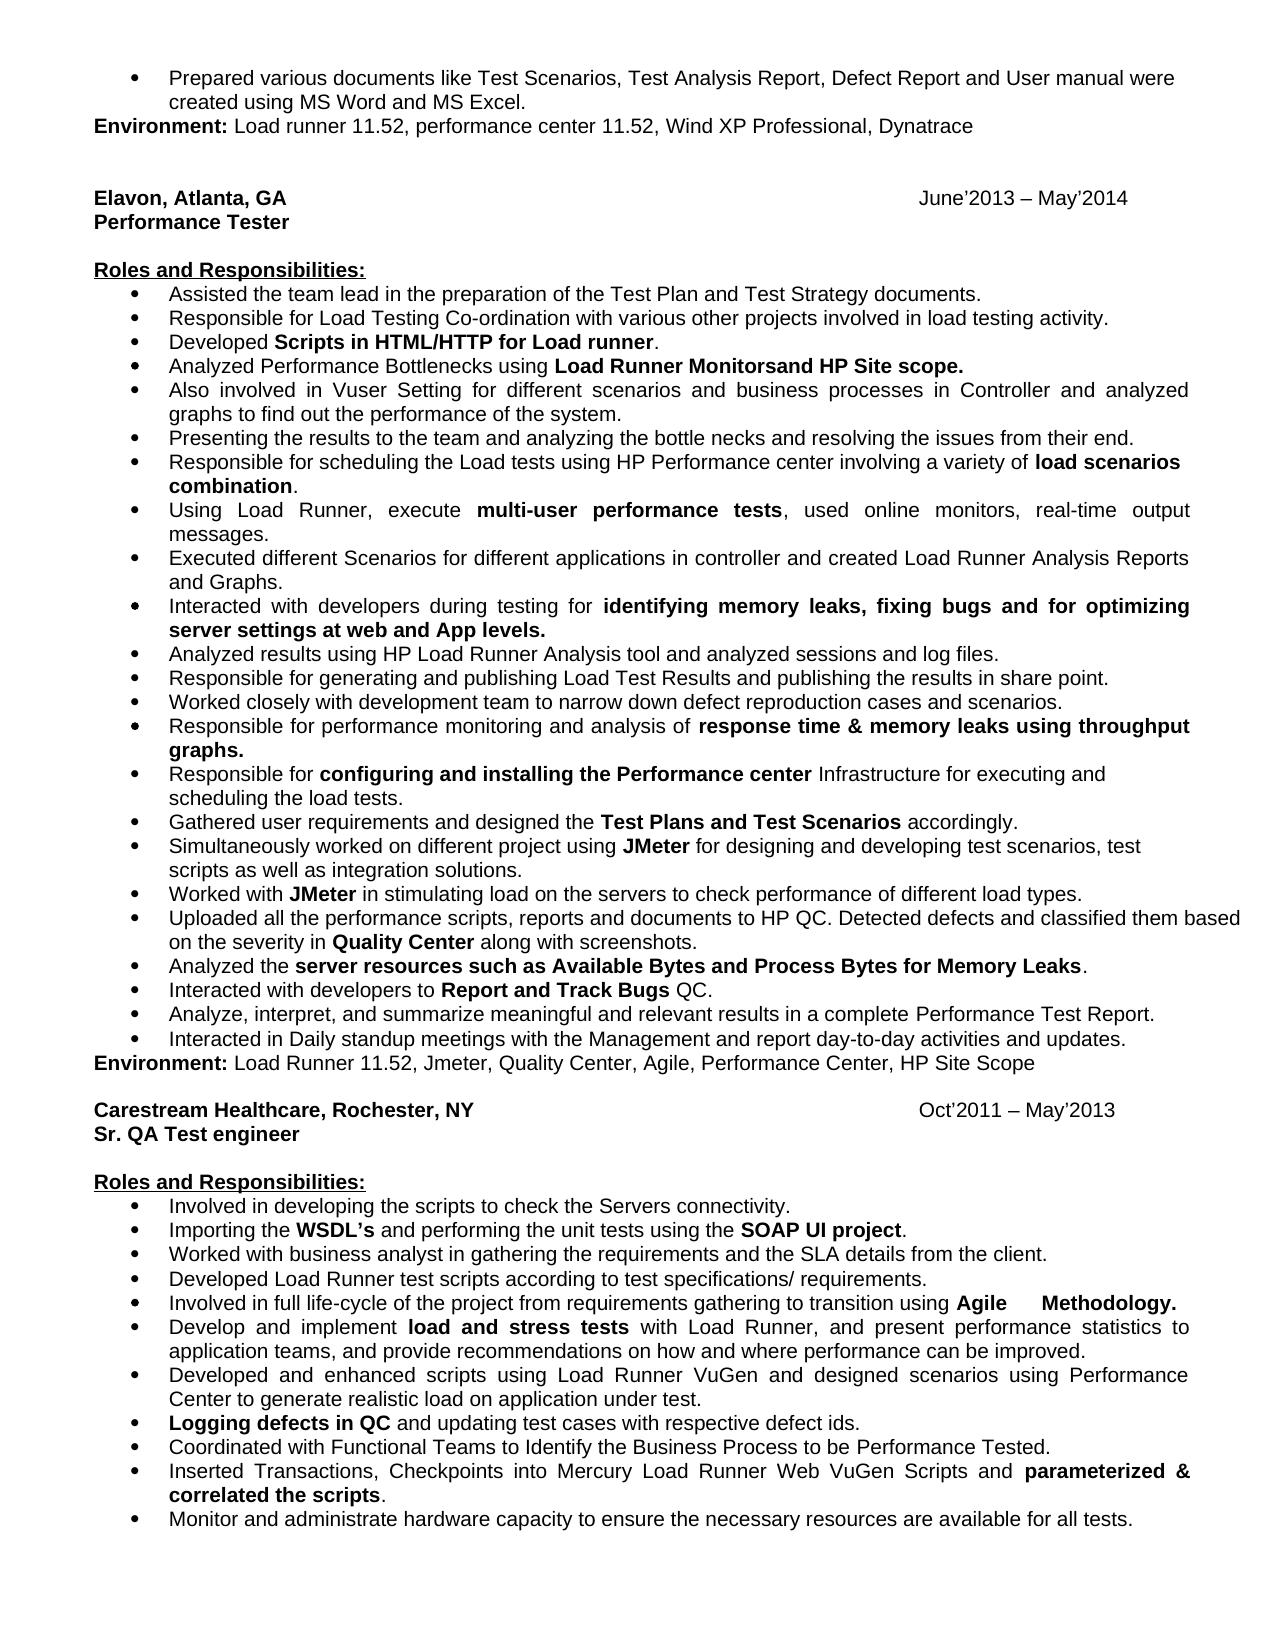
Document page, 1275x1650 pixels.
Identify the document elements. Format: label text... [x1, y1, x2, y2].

list Developed and enhanced scripts using Load Runner VuGen and designed scenarios using Performance Center to generate realistic load on application under test. [131, 1362, 1191, 1411]
list Analyze, interpret, and summarize meaningful and relevant results in a complete Performance Test Report. [131, 1002, 1191, 1026]
list Analyzed Performance Bottlenecks using Load Runner Monitorsand HP Site scope. [131, 353, 1191, 378]
list Coordinated with Functional Teams to Identify the Business Process to be Performance Tested. [131, 1434, 1191, 1459]
list Developed Scripts in HTML/HTTP for Load runner. [131, 329, 1191, 353]
list Worked with JMeter in stimulating load on the servers to check performance of different load types. [131, 882, 1191, 906]
list Logging defects in QC and updating test cases with respective defect ids. [131, 1411, 1191, 1434]
text Elavon, Atlanta, GA June’2013 – May’2014 [94, 186, 1191, 209]
list Inserted Transactions, Checkpoints into Mercury Load Runner Web VuGen Scripts and parameterized & correlated the scripts. [131, 1459, 1191, 1507]
list Using Load Runner, execute multi-user performance tests, used online monitors, real-time output messages. [131, 498, 1191, 546]
text Roles and Responsibilities: [94, 257, 1191, 281]
list Responsible for performance monitoring and analysis of response time & memory leaks using throughput graphs. [131, 714, 1191, 762]
text Sr. QA Test engineer [94, 1122, 1191, 1146]
list Responsible for generating and publishing Load Test Results and publishing the results in share point. [131, 666, 1191, 690]
list Uploaded all the performance scripts, reports and documents to HP QC. Detected defects and classified them based on the severity in Quality Center along with screenshots. [131, 906, 1256, 954]
list Prepared various documents like Test Scenarios, Test Analysis Report, Defect Report and User manual were created using MS Word and MS Excel. [131, 66, 1191, 114]
list Gathered user requirements and designed the Test Plans and Test Scenarios accordingly. [131, 810, 1191, 834]
list Developed Load Runner test scripts according to test specifications/ requirements. [131, 1266, 1191, 1290]
list Also involved in Vuser Setting for different scenarios and business processes in Controller and analyzed graphs to find out the performance of the system. [131, 378, 1191, 426]
list Develop and implement load and stress tests with Load Runner, and present performance statistics to application teams, and provide recommendations on how and where performance can be improved. [131, 1314, 1191, 1362]
list Involved in full life-cycle of the project from requirements gathering to transition using Agile Methodology. [131, 1290, 1191, 1314]
text Environment: Load Runner 11.52, Jmeter, Quality Center, Agile, Performance Center, HP Site Scope [94, 1050, 1191, 1074]
list Importing the WSDL’s and performing the unit tests using the SOAP UI project. [131, 1218, 1191, 1242]
text Carestream Healthcare, Rochester, NY Oct’2011 – May’2013 [94, 1098, 1191, 1122]
list Involved in developing the scripts to check the Servers connectivity. [131, 1194, 1191, 1218]
list Interacted in Daily standup meetings with the Management and report day-to-day activities and updates. [131, 1026, 1191, 1050]
list Executed different Scenarios for different applications in controller and created Load Runner Analysis Reports and Graphs. [131, 546, 1191, 594]
list Presenting the results to the team and analyzing the bottle necks and resolving the issues from their end. [131, 426, 1191, 450]
list Responsible for scheduling the Load tests using HP Performance center involving a variety of load scenarios combination. [131, 450, 1191, 498]
list Worked closely with development team to narrow down defect reproduction cases and scenarios. [131, 690, 1191, 714]
list Simultaneously worked on different project using JMeter for designing and developing test scenarios, test scripts as well as integration solutions. [131, 834, 1191, 882]
text Environment: Load runner 11.52, performance center 11.52, Wind XP Professional, Dynatrace [666, 114, 1191, 138]
list Interacted with developers during testing for identifying memory leaks, fixing bugs and for optimizing server settings at web and App levels. [131, 594, 1191, 642]
text Roles and Responsibilities: [94, 1170, 1191, 1194]
text Performance Tester [94, 209, 1191, 233]
list Worked with business analyst in gathering the requirements and the SLA details from the client. [131, 1242, 1191, 1266]
list Analyzed the server resources such as Available Bytes and Process Bytes for Memory Leaks. [131, 954, 1191, 978]
list Responsible for configuring and installing the Performance center Infrastructure for executing and scheduling the load tests. [131, 762, 1191, 810]
list Monitor and administrate hardware capacity to ensure the necessary resources are available for all tests. [131, 1507, 1191, 1531]
list Analyzed results using HP Load Runner Analysis tool and analyzed sessions and log files. [131, 642, 1191, 666]
list Responsible for Load Testing Co-ordination with various other projects involved in load testing activity. [131, 305, 1191, 329]
list Assisted the team lead in the preparation of the Test Plan and Test Strategy documents. [131, 281, 1191, 305]
list Interacted with developers to Report and Track Bugs QC. [131, 978, 1191, 1002]
